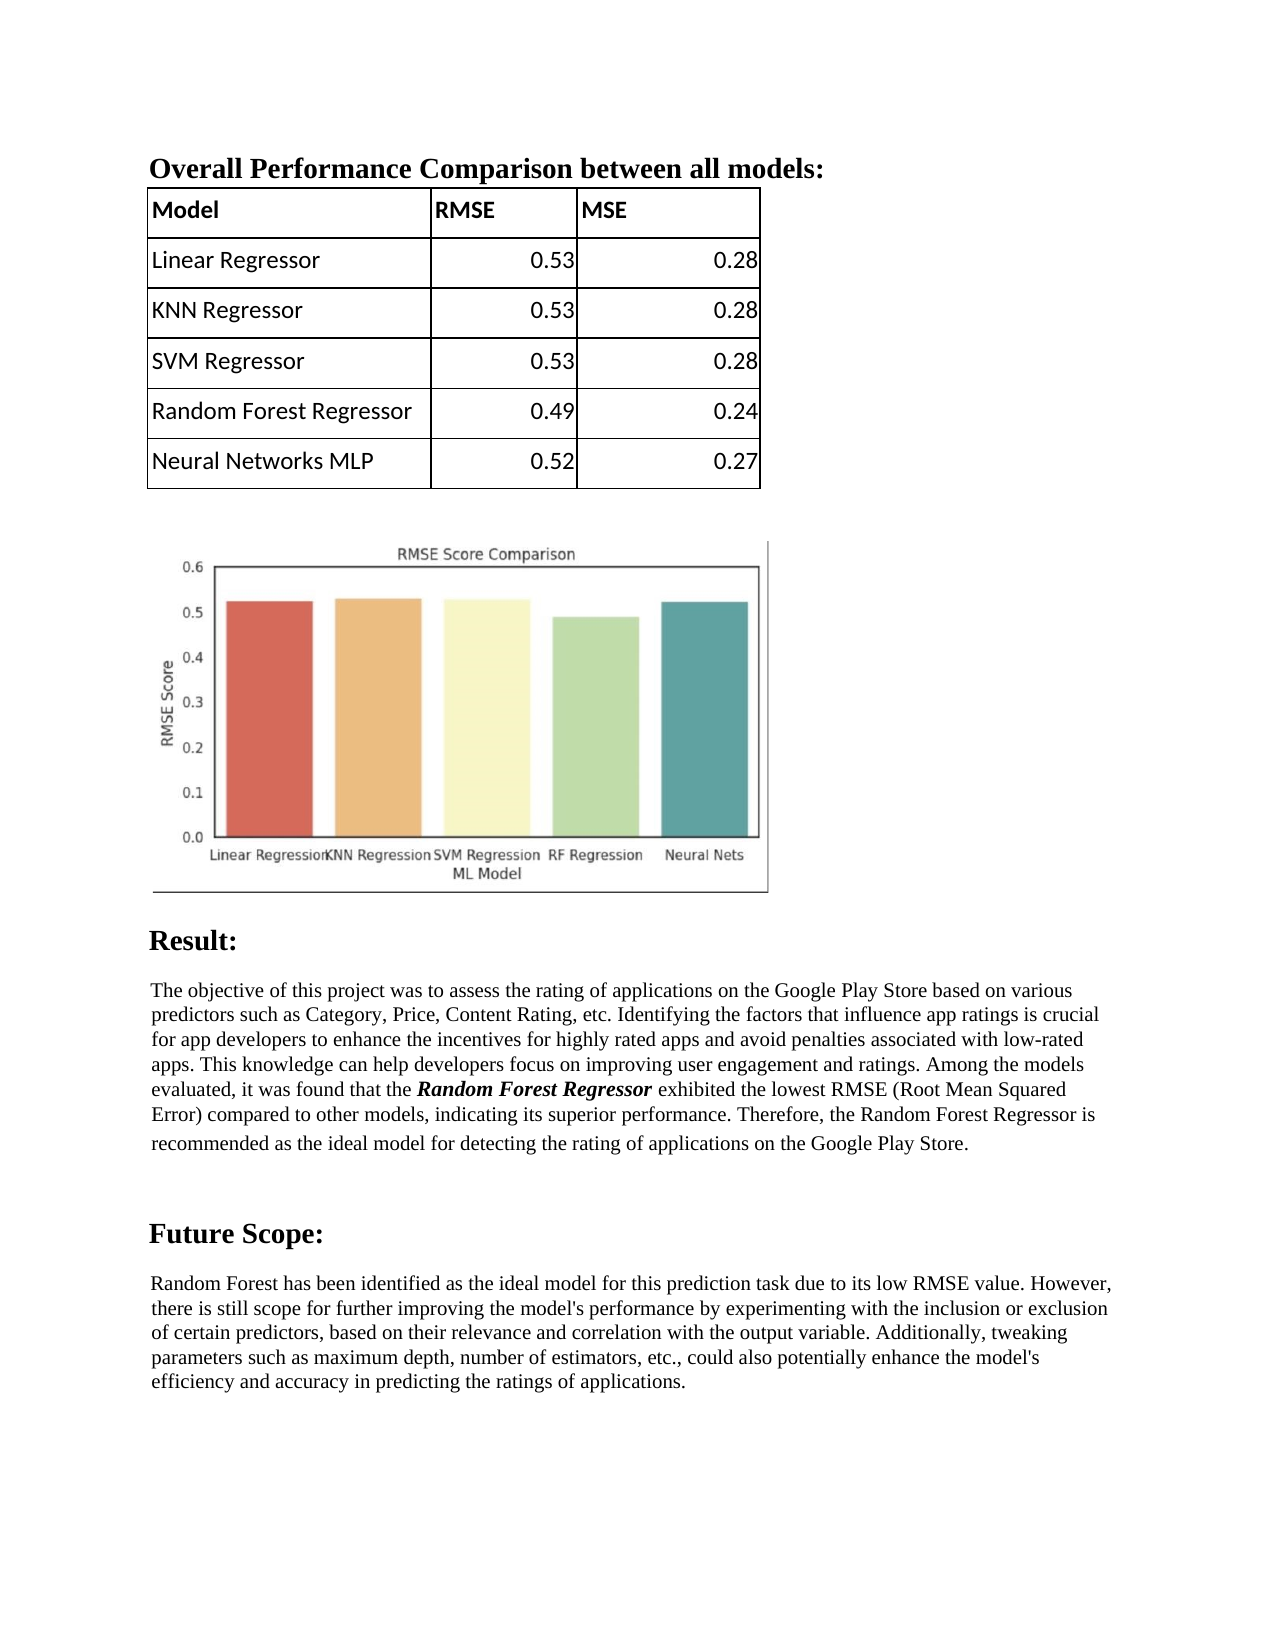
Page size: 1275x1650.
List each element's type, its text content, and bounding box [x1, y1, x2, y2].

table_cell [432, 339, 529, 387]
table_cell Neural Networks MLP [148, 439, 430, 488]
picture [152, 541, 769, 893]
table_cell Linear Regressor [148, 239, 430, 287]
table_header Model [148, 189, 430, 237]
text Random Forest has been identified as the ideal model for this prediction task due to its low RMSE value. However, there is still scope for further improving the model's performance by experimenting with the inclusion or exclusion of certain predictors, based on their relevance and correlation with the output variable. Additionally, tweaking parameters such as maximum depth, number of estimators, etc., could also potentially enhance the model's efficiency and accuracy in predicting the ratings of applications. [150, 1271, 1122, 1393]
table_header [530, 189, 576, 237]
table_cell [432, 439, 529, 488]
table_header RMSE [432, 189, 529, 237]
text Result: [148, 923, 1122, 956]
table_cell 0.27 [713, 439, 759, 488]
table_cell 0.28 [713, 289, 759, 337]
table_cell SVM Regressor [148, 339, 430, 387]
table_cell 0.28 [713, 239, 759, 287]
table_cell Random Forest Regressor [148, 389, 430, 437]
table_cell 0.24 [713, 389, 759, 437]
table_cell 0.53 [530, 239, 576, 287]
table_cell 0.49 [530, 389, 576, 437]
table_cell [578, 289, 713, 337]
table_cell KNN Regressor [148, 289, 430, 337]
table_cell [578, 239, 713, 287]
table_header MSE [578, 189, 713, 237]
table_cell [578, 389, 713, 437]
table_cell 0.52 [530, 439, 576, 488]
text The objective of this project was to assess the rating of applications on the Google Play Store based on various predictors such as Category, Price, Content Rating, etc. Identifying the factors that influence app ratings is crucial for app developers to enhance the incentives for highly rated apps and avoid penalties associated with low-rated apps. This knowledge can help developers focus on improving user engagement and ratings. Among the models evaluated, it was found that the Random Forest Regressor exhibited the lowest RMSE (Root Mean Squared Error) compared to other models, indicating its superior performance. Therefore, the Random Forest Regressor is recommended as the ideal model for detecting the rating of applications on the Google Play Store. [150, 977, 1122, 1156]
table_cell [578, 339, 713, 387]
table_cell [432, 389, 529, 437]
table_cell 0.53 [530, 339, 576, 387]
table_cell [432, 239, 529, 287]
text Overall Performance Comparison between all models: [148, 151, 1122, 184]
text Future Scope: [148, 1216, 1122, 1249]
table_cell 0.53 [530, 289, 576, 337]
table_cell [578, 439, 713, 488]
table_cell 0.28 [713, 339, 759, 387]
table_cell [432, 289, 529, 337]
table_header [713, 189, 759, 237]
